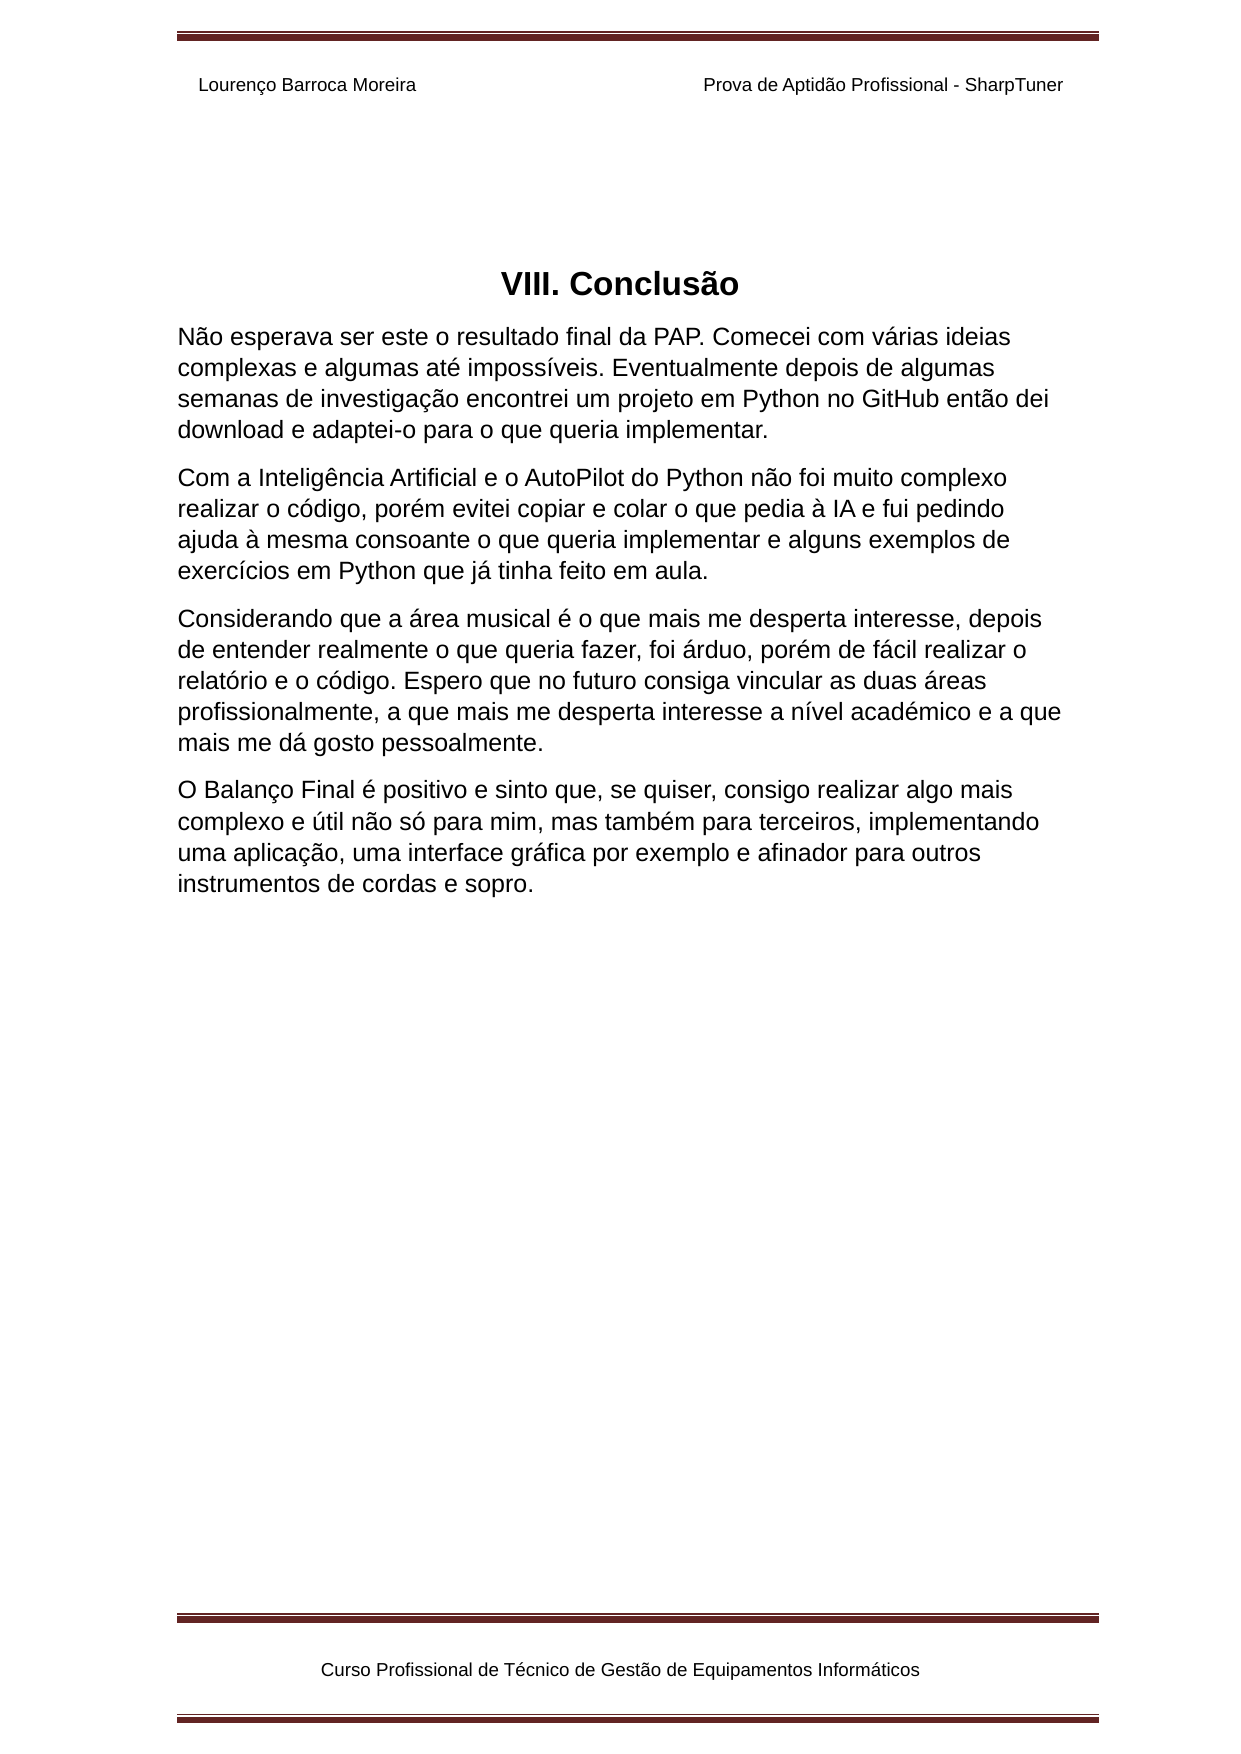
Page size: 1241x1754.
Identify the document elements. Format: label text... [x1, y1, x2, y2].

text Com a Inteligência Artificial e o AutoPilot do Python não foi muito complexo realizar o código, porém evitei copiar e colar o que pedia à IA e fui pedindo ajuda à mesma consoante o que queria implementar e alguns exemplos de exercícios em Python que já tinha feito em aula. [177, 463, 1063, 585]
text VIII. Conclusão [177, 264, 1063, 302]
text O Balanço Final é positivo e sinto que, se quiser, consigo realizar algo mais complexo e útil não só para mim, mas também para terceiros, implementando uma aplicação, uma interface gráfica por exemplo e afinador para outros instrumentos de cordas e sopro. [177, 776, 1063, 897]
text Não esperava ser este o resultado final da PAP. Comecei com várias ideias complexas e algumas até impossíveis. Eventualmente depois de algumas semanas de investigação encontrei um projeto em Python no GitHub então dei download e adaptei-o para o que queria implementar. [177, 322, 1063, 444]
text Considerando que a área musical é o que mais me desperta interesse, depois de entender realmente o que queria fazer, foi árduo, porém de fácil realizar o relatório e o código. Espero que no futuro consiga vincular as duas áreas profissionalmente, a que mais me desperta interesse a nível académico e a que mais me dá gosto pessoalmente. [177, 604, 1063, 757]
